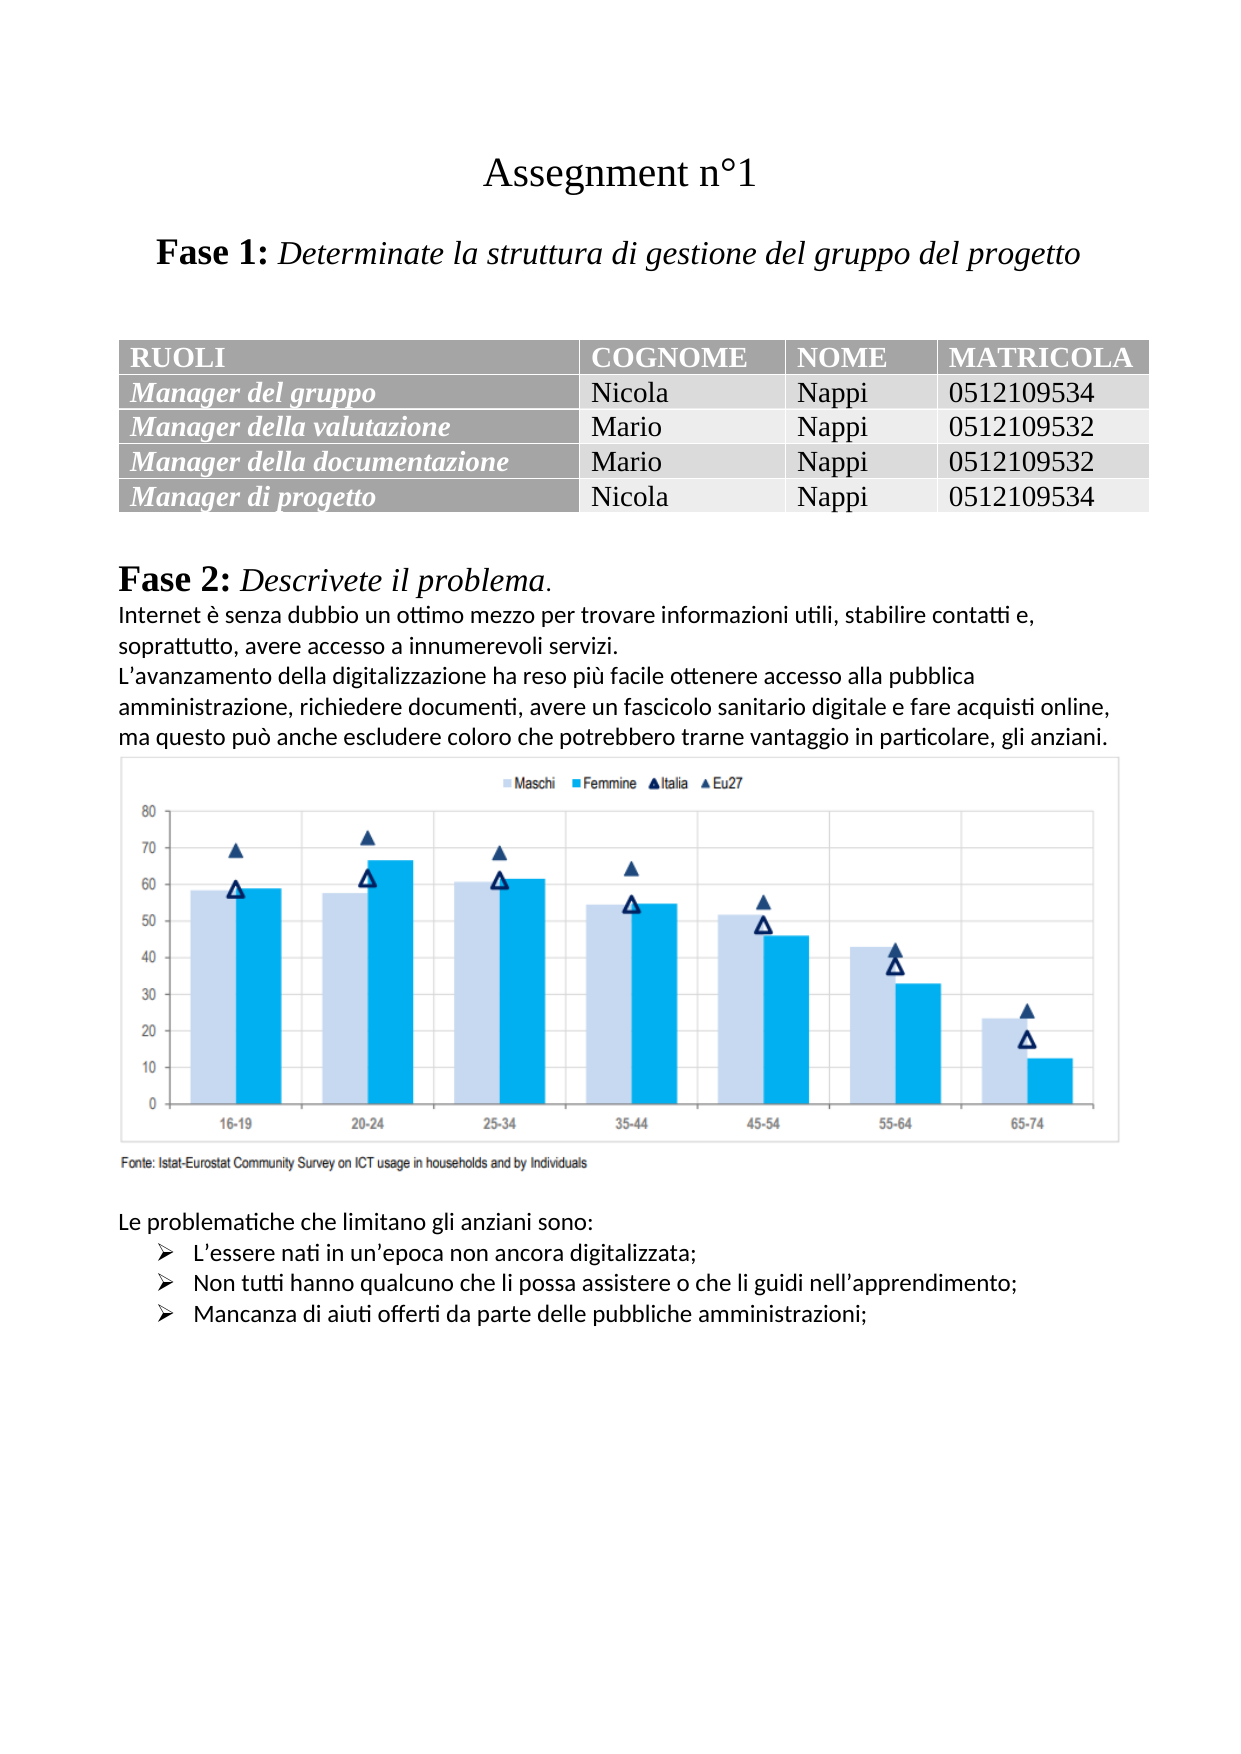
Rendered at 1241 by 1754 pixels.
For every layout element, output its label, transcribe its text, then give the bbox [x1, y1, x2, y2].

table_cell Nappi [786, 410, 937, 443]
text Fase 2: Descrivete il problema. [118, 556, 1122, 599]
table_cell Nicola [580, 479, 785, 512]
list Mancanza di aiuti offerti da parte delle pubbliche amministrazioni; [156, 1298, 1122, 1328]
table_cell Nappi [786, 479, 937, 512]
table_header NOME [786, 340, 937, 374]
table_cell Mario [580, 444, 785, 478]
text Assegnment n°1 [118, 148, 1122, 196]
table_cell Manager della documentazione [119, 444, 579, 478]
table_header RUOLI [119, 340, 579, 374]
text Le problematiche che limitano gli anziani sono: [118, 1206, 1122, 1237]
table_cell Manager del gruppo [119, 375, 579, 408]
table_cell Nappi [786, 444, 937, 478]
table_cell 0512109534 [938, 479, 1149, 512]
table_cell 0512109532 [938, 444, 1149, 478]
table_cell Manager della valutazione [119, 410, 579, 443]
table_header COGNOME [580, 340, 785, 374]
table_header MATRICOLA [938, 340, 1149, 374]
table_cell Nicola [580, 375, 785, 408]
list Non tutti hanno qualcuno che li possa assistere o che li guidi nell’apprendimento; [156, 1267, 1122, 1298]
table_cell 0512109534 [938, 375, 1149, 408]
table_cell 0512109532 [938, 410, 1149, 443]
table_cell Mario [580, 410, 785, 443]
text L’avanzamento della digitalizzazione ha reso più facile ottenere accesso alla pubblica amministrazione, richiedere documenti, avere un fascicolo sanitario digitale e fare acquisti online, ma questo può anche escludere coloro che potrebbero trarne vantaggio in particolare, gli anziani. [118, 661, 1122, 752]
table_cell Manager di progetto [119, 479, 579, 512]
table_cell Nappi [786, 375, 937, 408]
list L’essere nati in un’epoca non ancora digitalizzata; [156, 1237, 1122, 1267]
text Fase 1: Determinate la struttura di gestione del gruppo del progetto [118, 229, 1122, 272]
text Internet è senza dubbio un ottimo mezzo per trovare informazioni utili, stabilire contatti e, soprattutto, avere accesso a innumerevoli servizi. [118, 599, 1122, 661]
picture [118, 752, 1123, 1176]
